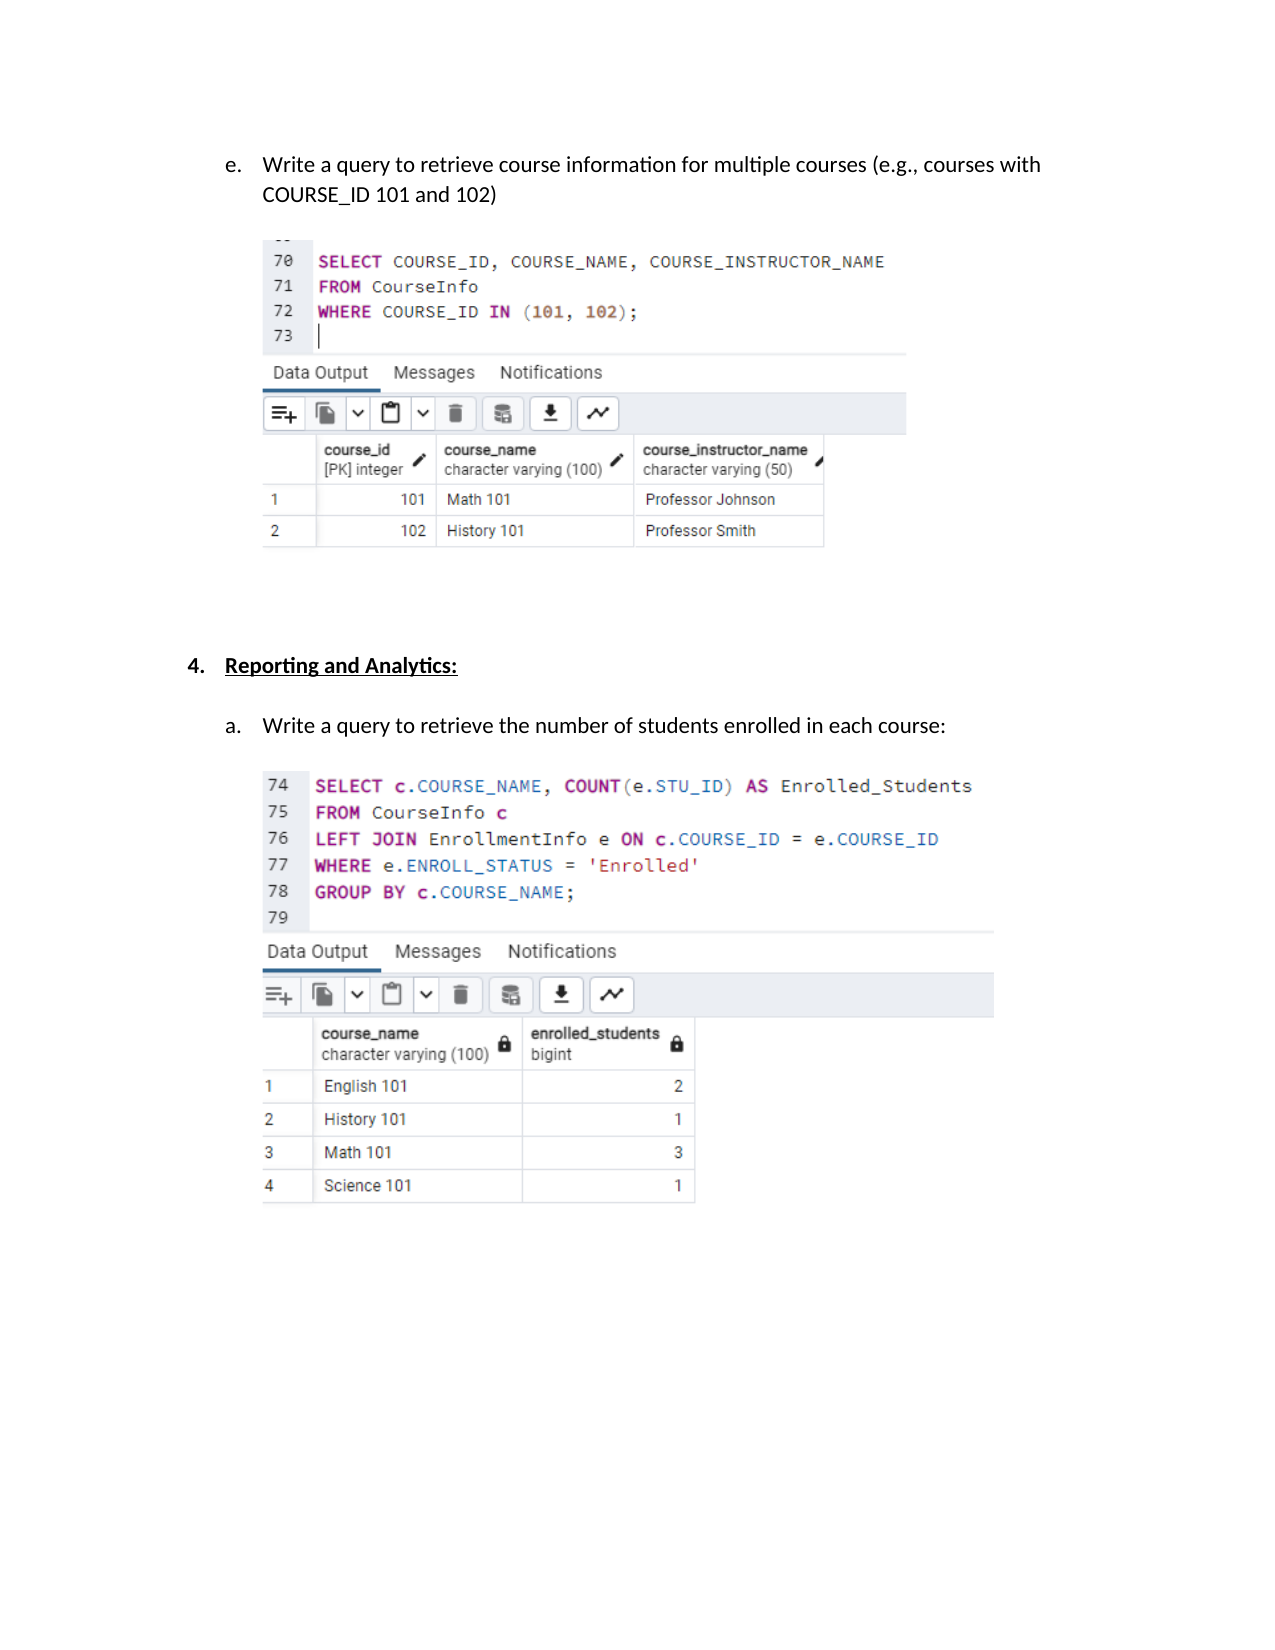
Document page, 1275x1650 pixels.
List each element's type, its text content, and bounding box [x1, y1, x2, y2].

list Write a query to retrieve course information for multiple courses (e.g., courses with COURSE_ID 101 and 102) [225, 150, 1125, 208]
list Write a query to retrieve the number of students enrolled in each course: [225, 711, 1125, 739]
list Reporting and Analytics: [187, 651, 1125, 679]
picture [262, 771, 994, 1222]
picture [262, 240, 907, 585]
